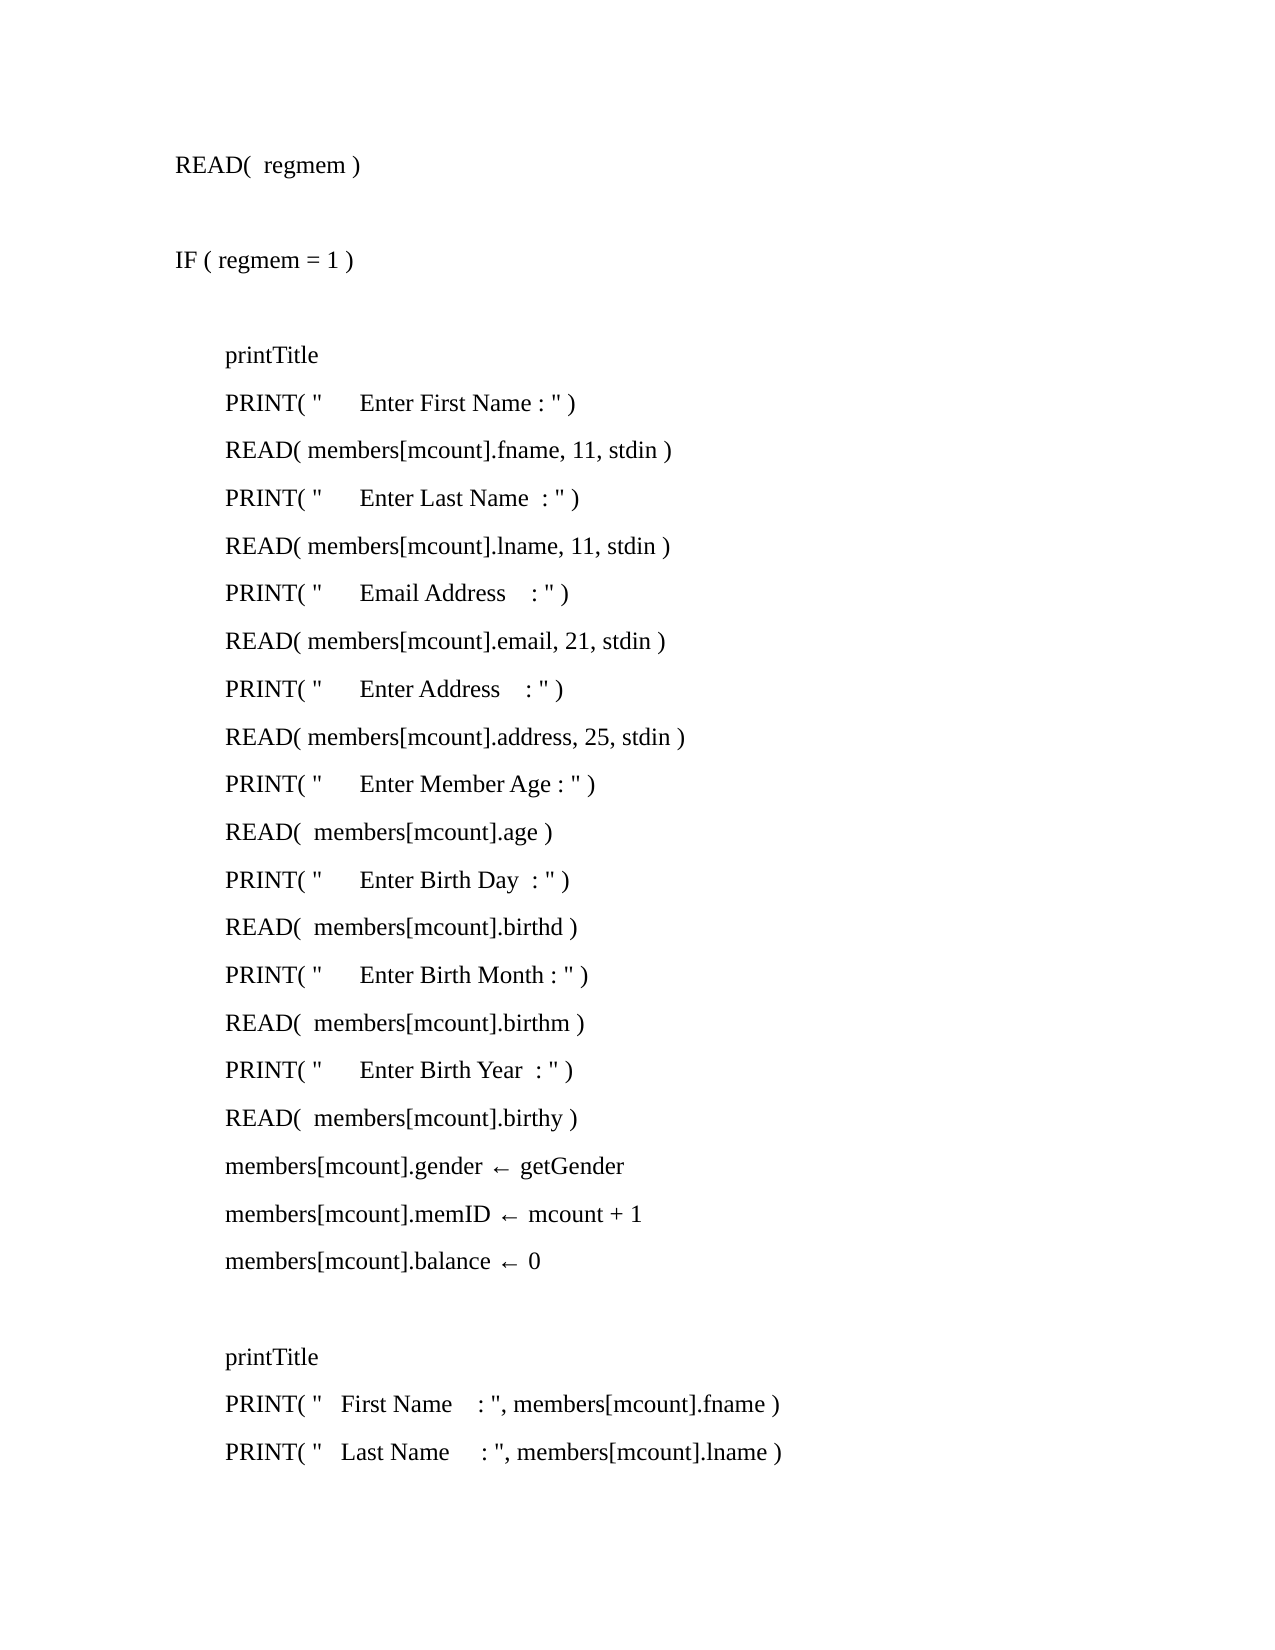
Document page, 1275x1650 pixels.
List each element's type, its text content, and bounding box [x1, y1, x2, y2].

text PRINT( " First Name : ", members[mcount].fname ) [150, 1389, 1125, 1418]
text READ( members[mcount].email, 21, stdin ) [150, 626, 1125, 655]
text PRINT( " Enter Member Age : " ) [150, 769, 1125, 798]
text READ( members[mcount].birthy ) [150, 1103, 1125, 1132]
text PRINT( " Enter Birth Day : " ) [150, 865, 1125, 893]
text READ( regmem ) [150, 150, 1125, 179]
text READ( members[mcount].address, 25, stdin ) [150, 722, 1125, 750]
text READ( members[mcount].fname, 11, stdin ) [150, 435, 1125, 464]
text IF ( regmem = 1 ) [150, 245, 1125, 274]
text READ( members[mcount].birthd ) [150, 912, 1125, 941]
text PRINT( " Enter First Name : " ) [150, 388, 1125, 416]
text printTitle [150, 340, 1125, 369]
text members[mcount].gender ← getGender [150, 1151, 1125, 1180]
text PRINT( " Enter Address : " ) [150, 674, 1125, 703]
text READ( members[mcount].age ) [150, 817, 1125, 846]
text PRINT( " Last Name : ", members[mcount].lname ) [150, 1437, 1125, 1466]
text printTitle [150, 1342, 1125, 1371]
text PRINT( " Enter Last Name : " ) [150, 483, 1125, 512]
text PRINT( " Email Address : " ) [150, 578, 1125, 607]
text READ( members[mcount].lname, 11, stdin ) [150, 531, 1125, 559]
text members[mcount].memID ← mcount + 1 [150, 1199, 1125, 1227]
text READ( members[mcount].birthm ) [150, 1008, 1125, 1037]
text PRINT( " Enter Birth Month : " ) [150, 960, 1125, 989]
text members[mcount].balance ← 0 [150, 1246, 1125, 1275]
text PRINT( " Enter Birth Year : " ) [150, 1056, 1125, 1084]
